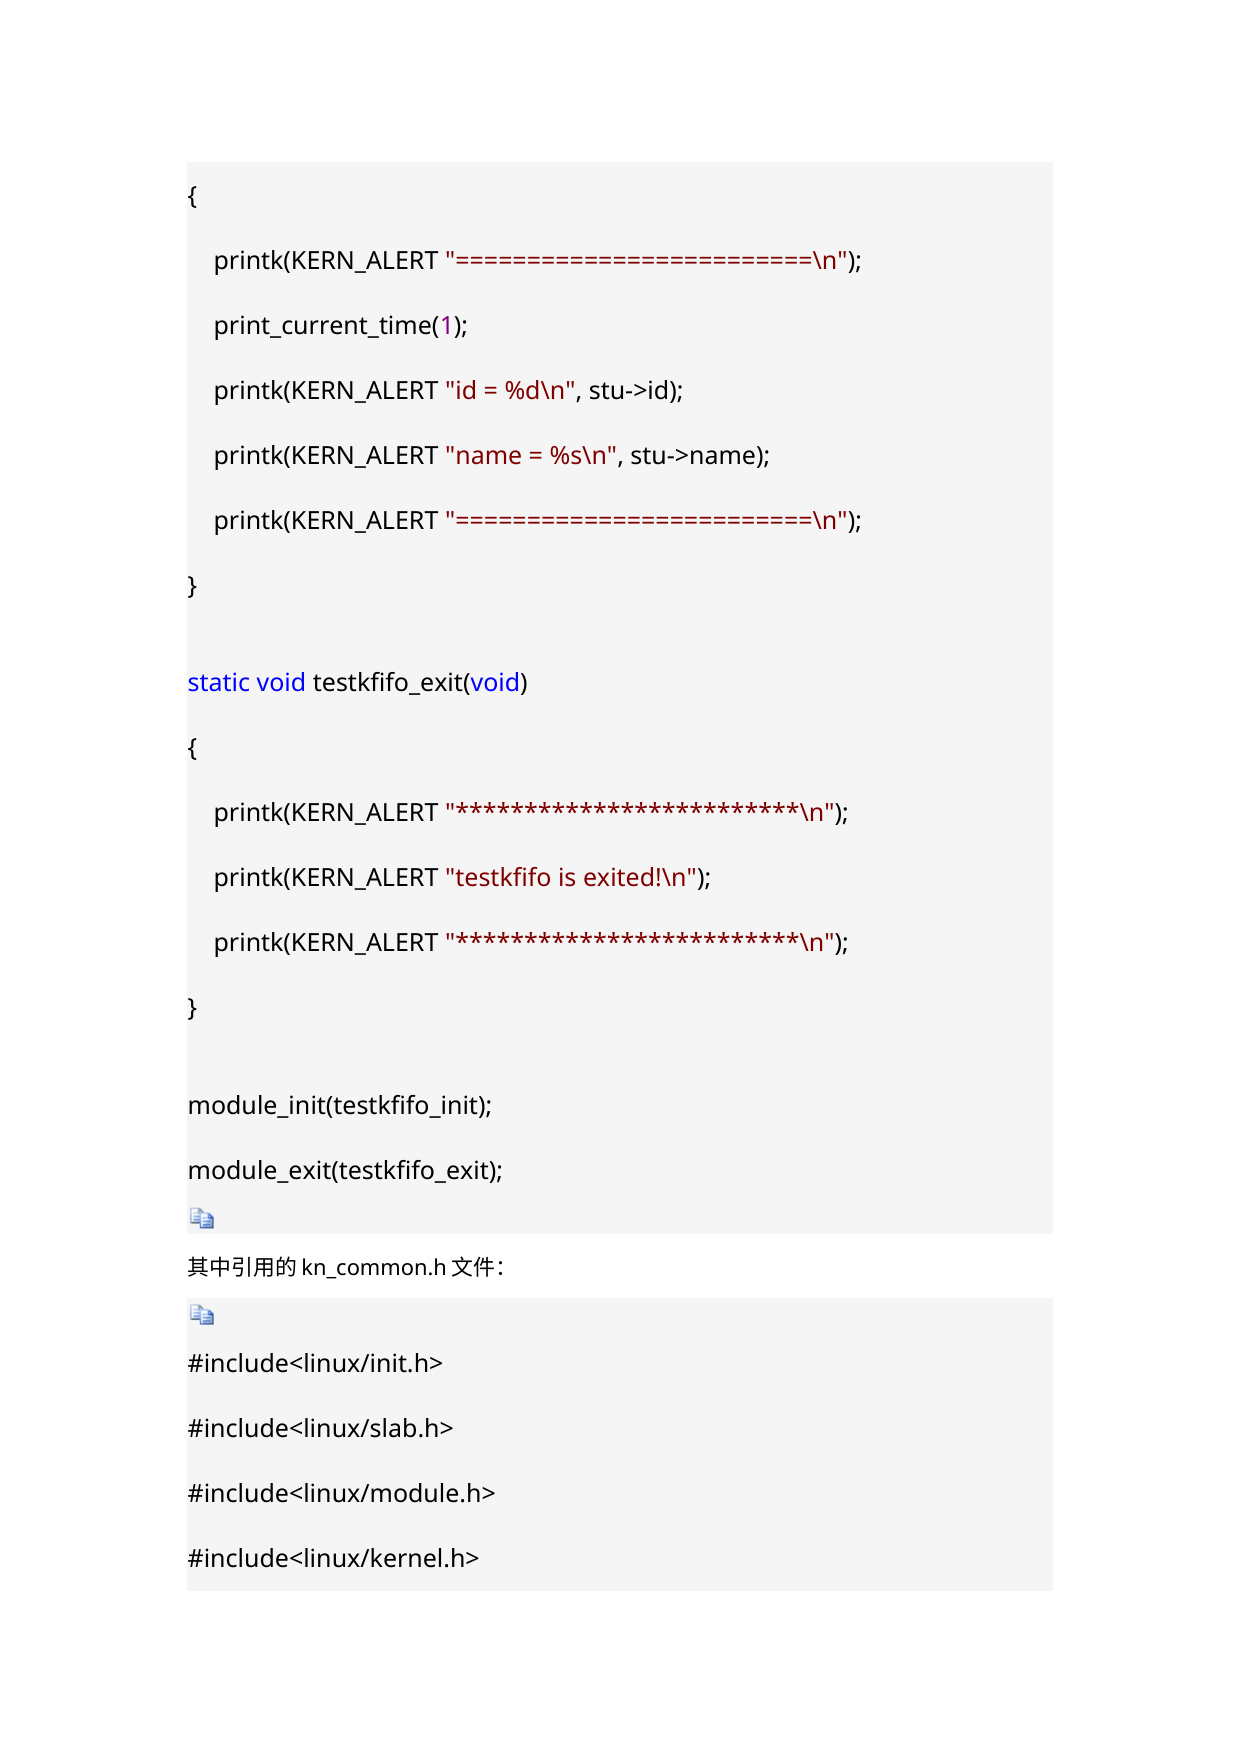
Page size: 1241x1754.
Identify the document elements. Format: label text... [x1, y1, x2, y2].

text } [187, 974, 1053, 1039]
text printk(KERN_ALERT "id = %d\n", stu->id); [187, 357, 1053, 422]
text #include<linux/slab.h> [187, 1396, 1053, 1461]
text #include<linux/init.h> [187, 1331, 1053, 1396]
text { [187, 714, 1053, 779]
picture [187, 1202, 219, 1234]
text #include<linux/kernel.h> [187, 1526, 1053, 1591]
text module_init(testkfifo_init); [187, 1072, 1053, 1137]
text printk(KERN_ALERT "=========================\n"); [187, 227, 1053, 292]
text 其中引用的kn_common.h文件： [187, 1250, 1053, 1283]
text printk(KERN_ALERT "*************************\n"); [187, 909, 1053, 974]
text static void testkfifo_exit(void) [187, 649, 1053, 714]
text printk(KERN_ALERT "*************************\n"); [187, 779, 1053, 844]
text { [187, 162, 1053, 227]
text module_exit(testkfifo_exit); [187, 1137, 1053, 1202]
text print_current_time(1); [187, 292, 1053, 357]
picture [187, 1298, 219, 1330]
text printk(KERN_ALERT "testkfifo is exited!\n"); [187, 844, 1053, 909]
text #include<linux/module.h> [187, 1461, 1053, 1526]
text } [187, 552, 1053, 617]
text printk(KERN_ALERT "=========================\n"); [187, 487, 1053, 552]
text printk(KERN_ALERT "name = %s\n", stu->name); [187, 422, 1053, 487]
